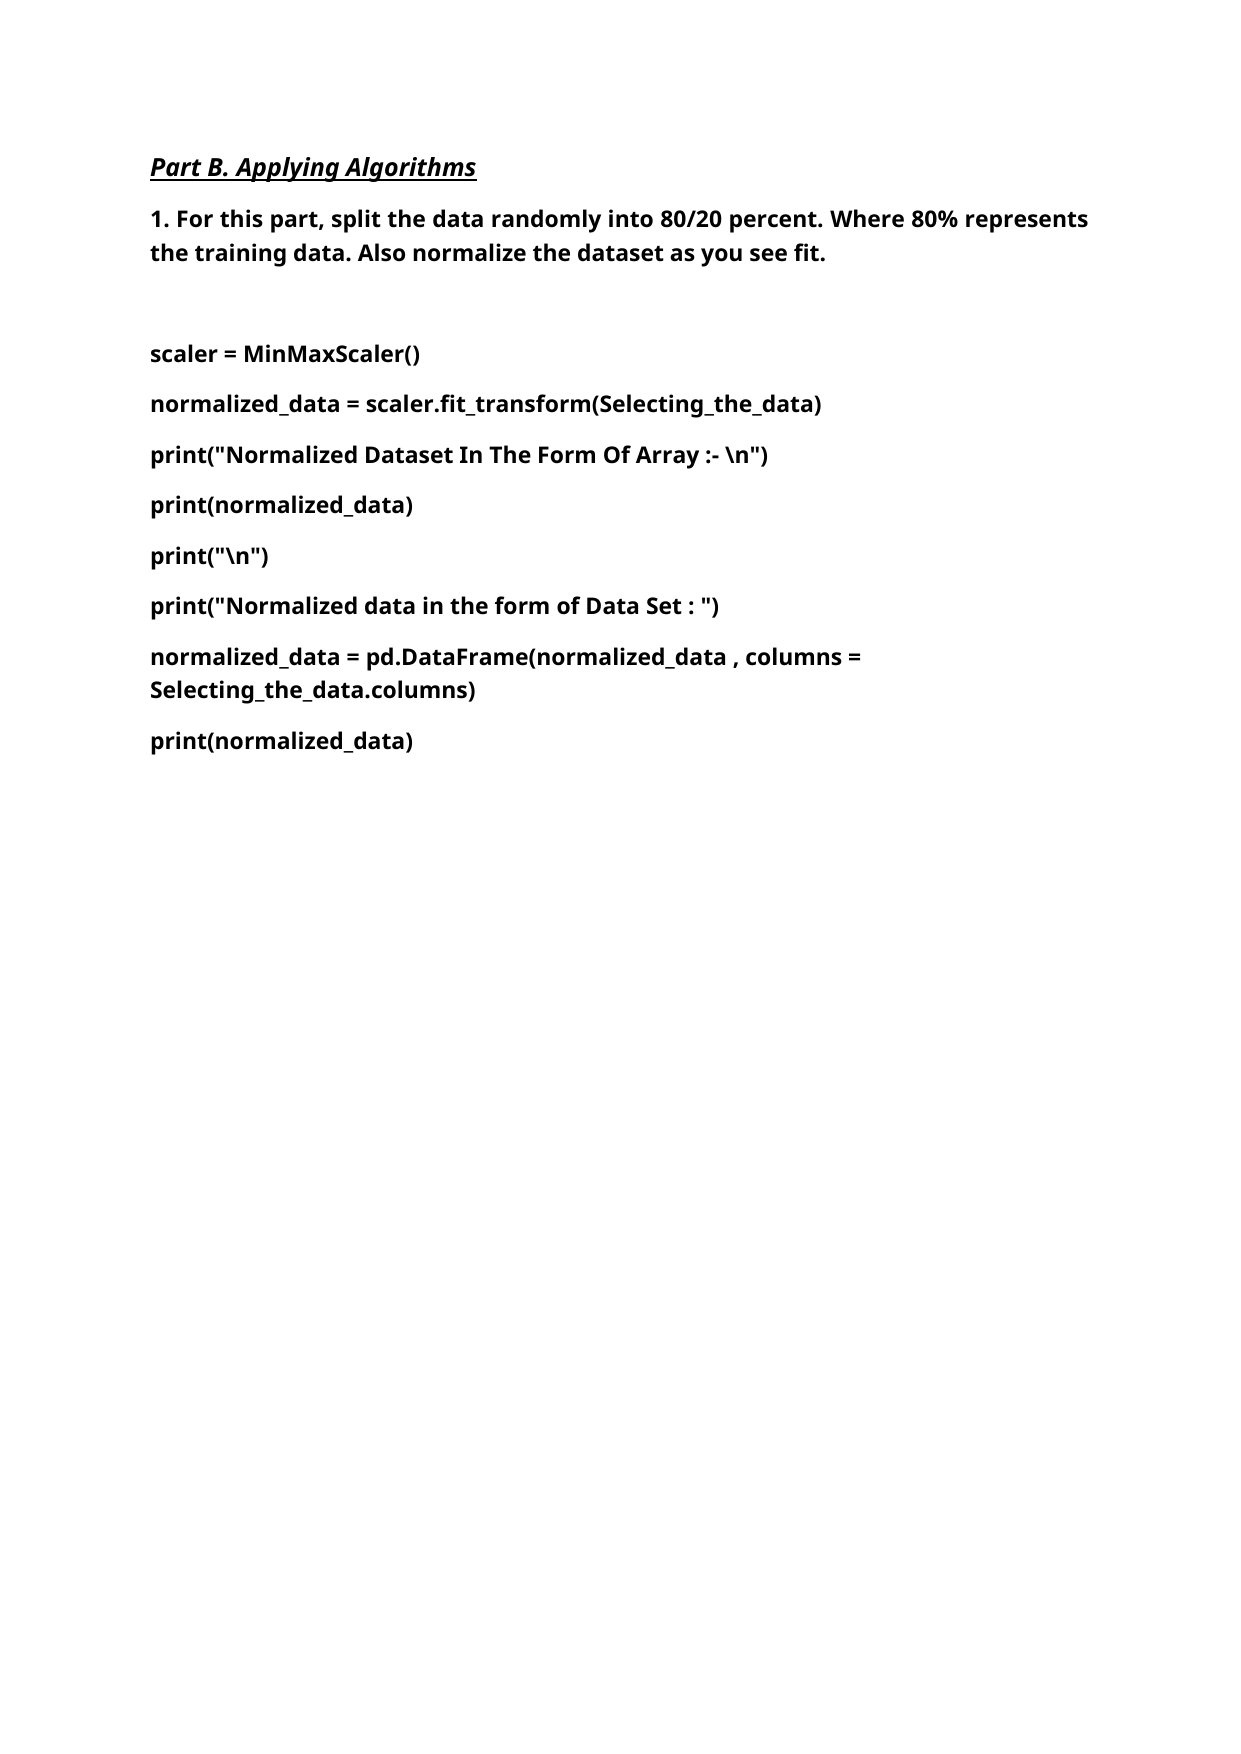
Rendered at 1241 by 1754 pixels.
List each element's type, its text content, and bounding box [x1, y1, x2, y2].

text print("\n") [150, 540, 1090, 571]
text print(normalized_data) [150, 725, 1090, 756]
text normalized_data = scaler.fit_transform(Selecting_the_data) [150, 388, 1090, 420]
text Part B. Applying Algorithms [150, 150, 1090, 184]
text 1. For this part, split the data randomly into 80/20 percent. Where 80% represents the training data. Also normalize the dataset as you see fit. [150, 203, 1090, 268]
text print("Normalized Dataset In The Form Of Array :- \n") [150, 439, 1090, 470]
text normalized_data = pd.DataFrame(normalized_data , columns = Selecting_the_data.columns) [150, 641, 1090, 706]
text scaler = MinMaxScaler() [150, 338, 1090, 369]
text print(normalized_data) [150, 489, 1090, 521]
text print("Normalized data in the form of Data Set : ") [150, 590, 1090, 621]
